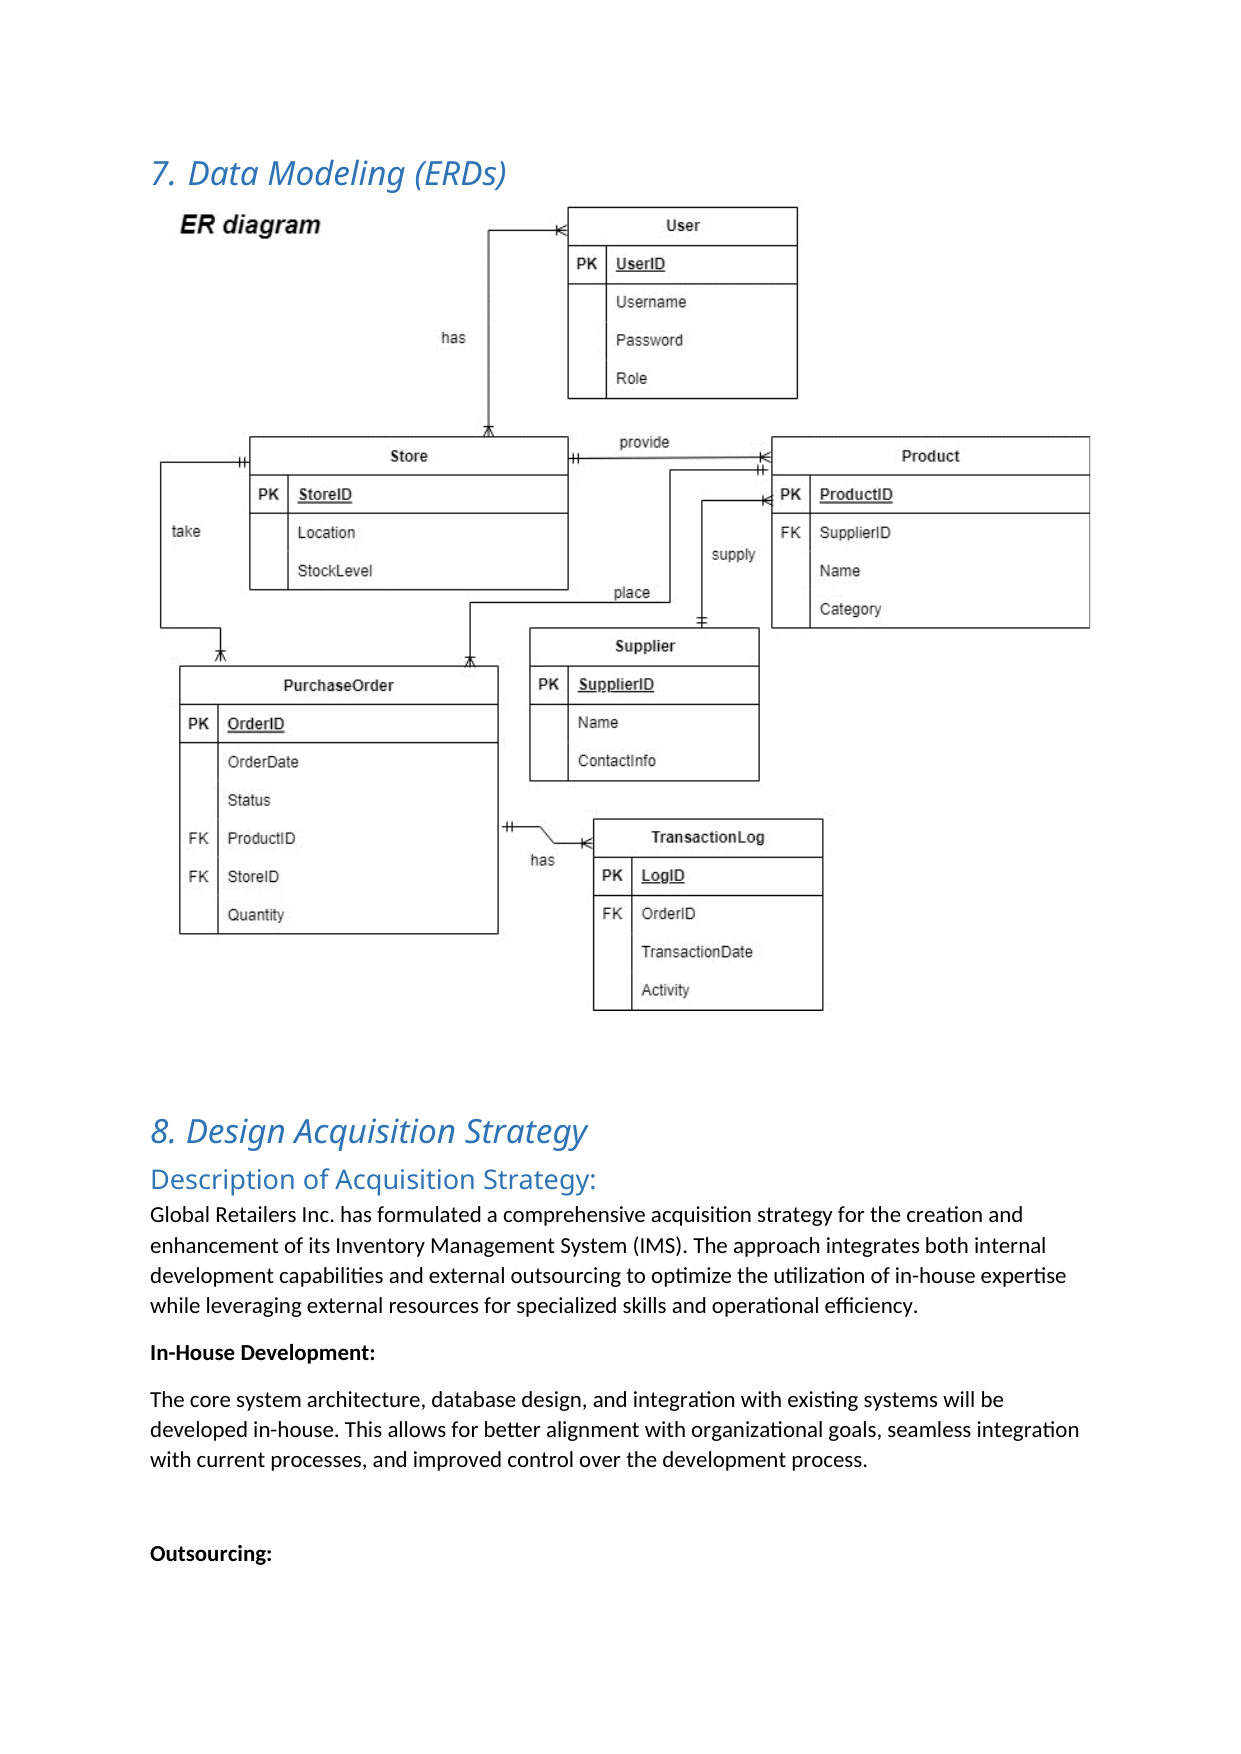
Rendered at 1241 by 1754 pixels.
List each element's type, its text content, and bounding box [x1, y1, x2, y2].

text The core system architecture, database design, and integration with existing systems will be developed in-house. This allows for better alignment with organizational goals, seamless integration with current processes, and improved control over the development process. [150, 1385, 1090, 1473]
subtitle 8. Design Acquisition Strategy [150, 1108, 1090, 1153]
picture [150, 198, 1091, 1011]
text Global Retailers Inc. has formulated a comprehensive acquisition strategy for the creation and enhancement of its Inventory Management System (IMS). The approach integrates both internal development capabilities and external outsourcing to optimize the utilization of in-house expertise while leveraging external resources for specialized skills and operational efficiency. [150, 1201, 1090, 1319]
subtitle Description of Acquisition Strategy: [150, 1161, 1090, 1198]
text In-House Development: [150, 1338, 1090, 1366]
text Outsourcing: [150, 1539, 1090, 1567]
subtitle Data Modeling (ERDs) [150, 150, 1090, 195]
